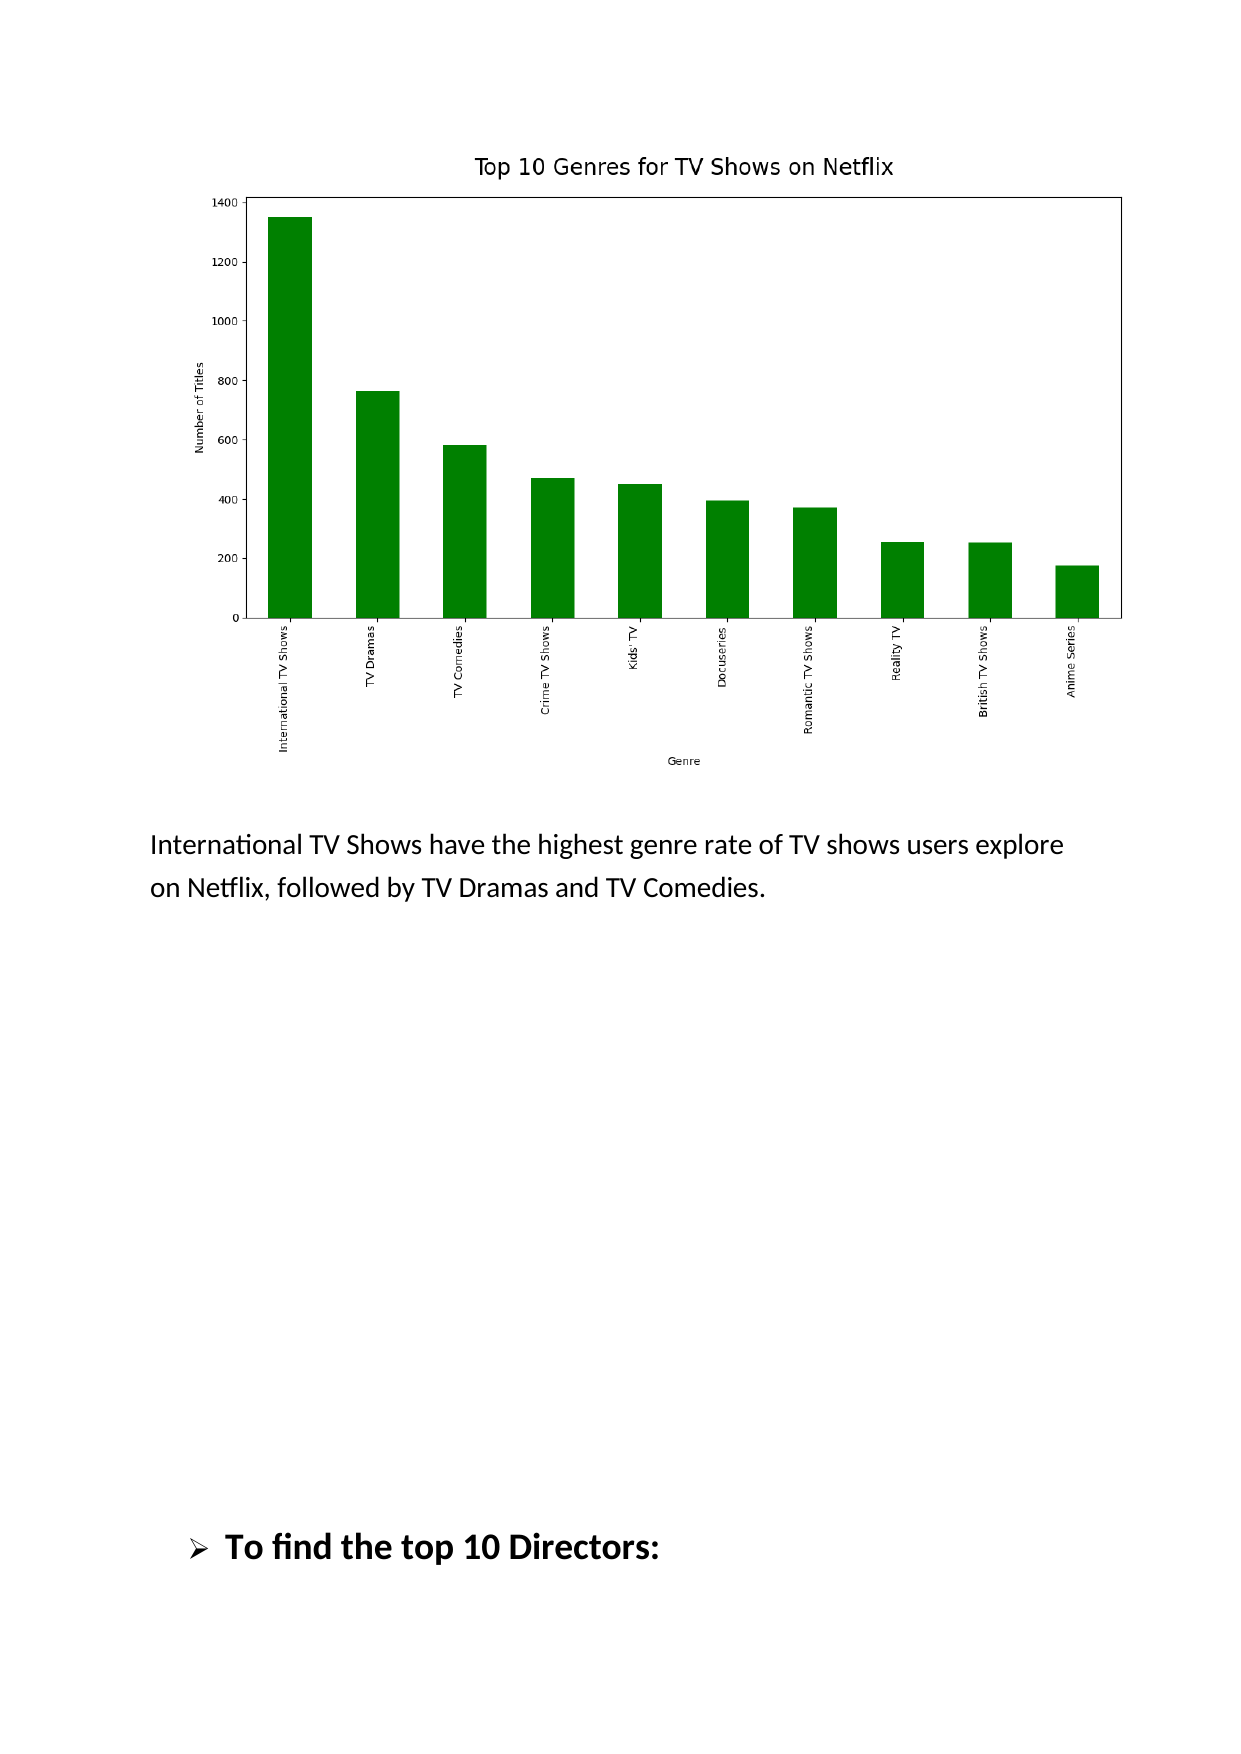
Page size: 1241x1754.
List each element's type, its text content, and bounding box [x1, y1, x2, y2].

text International TV Shows have the highest genre rate of TV shows users explore on Netflix, followed by TV Dramas and TV Comedies. [150, 818, 1090, 905]
picture [187, 150, 1128, 775]
list To find the top 10 Directors: [187, 1523, 1090, 1569]
